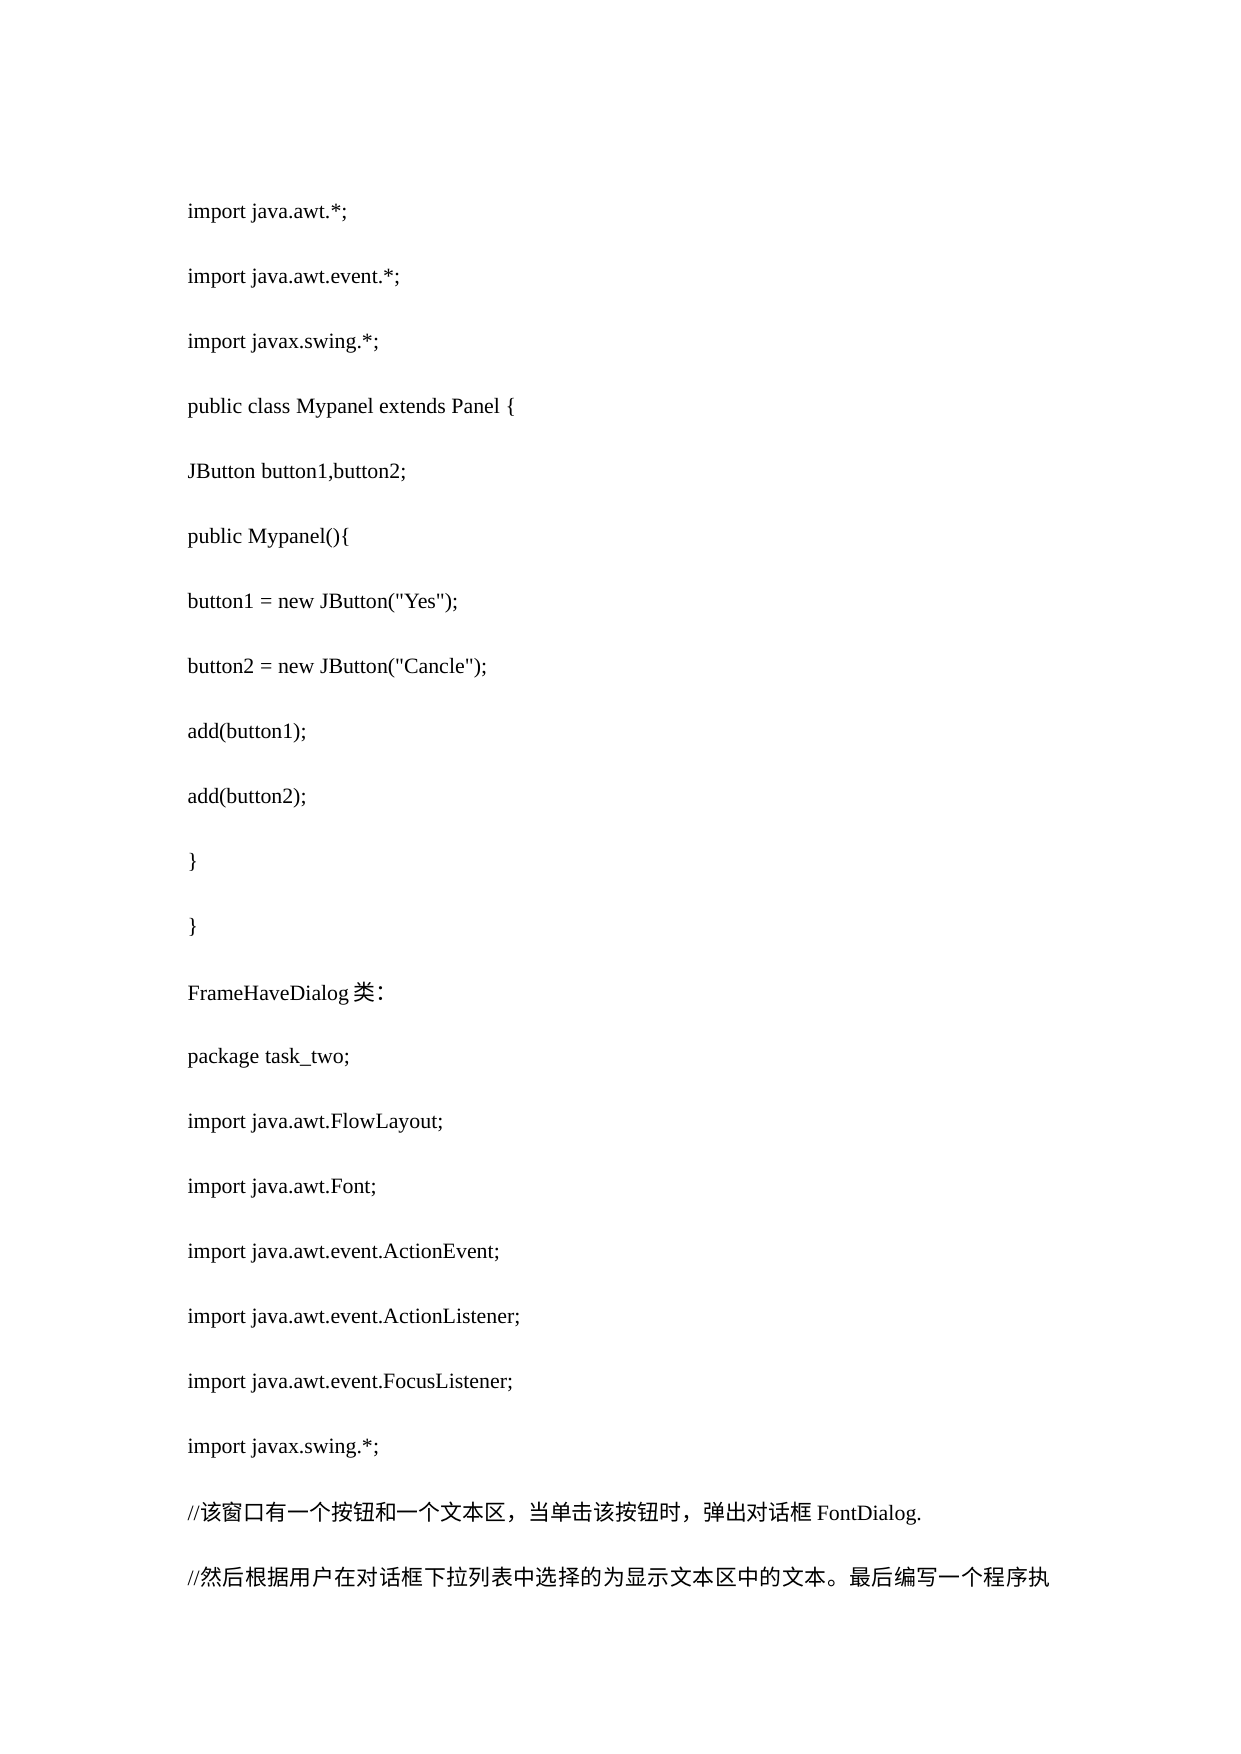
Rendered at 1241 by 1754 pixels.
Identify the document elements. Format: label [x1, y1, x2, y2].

text [187, 162, 1053, 1592]
